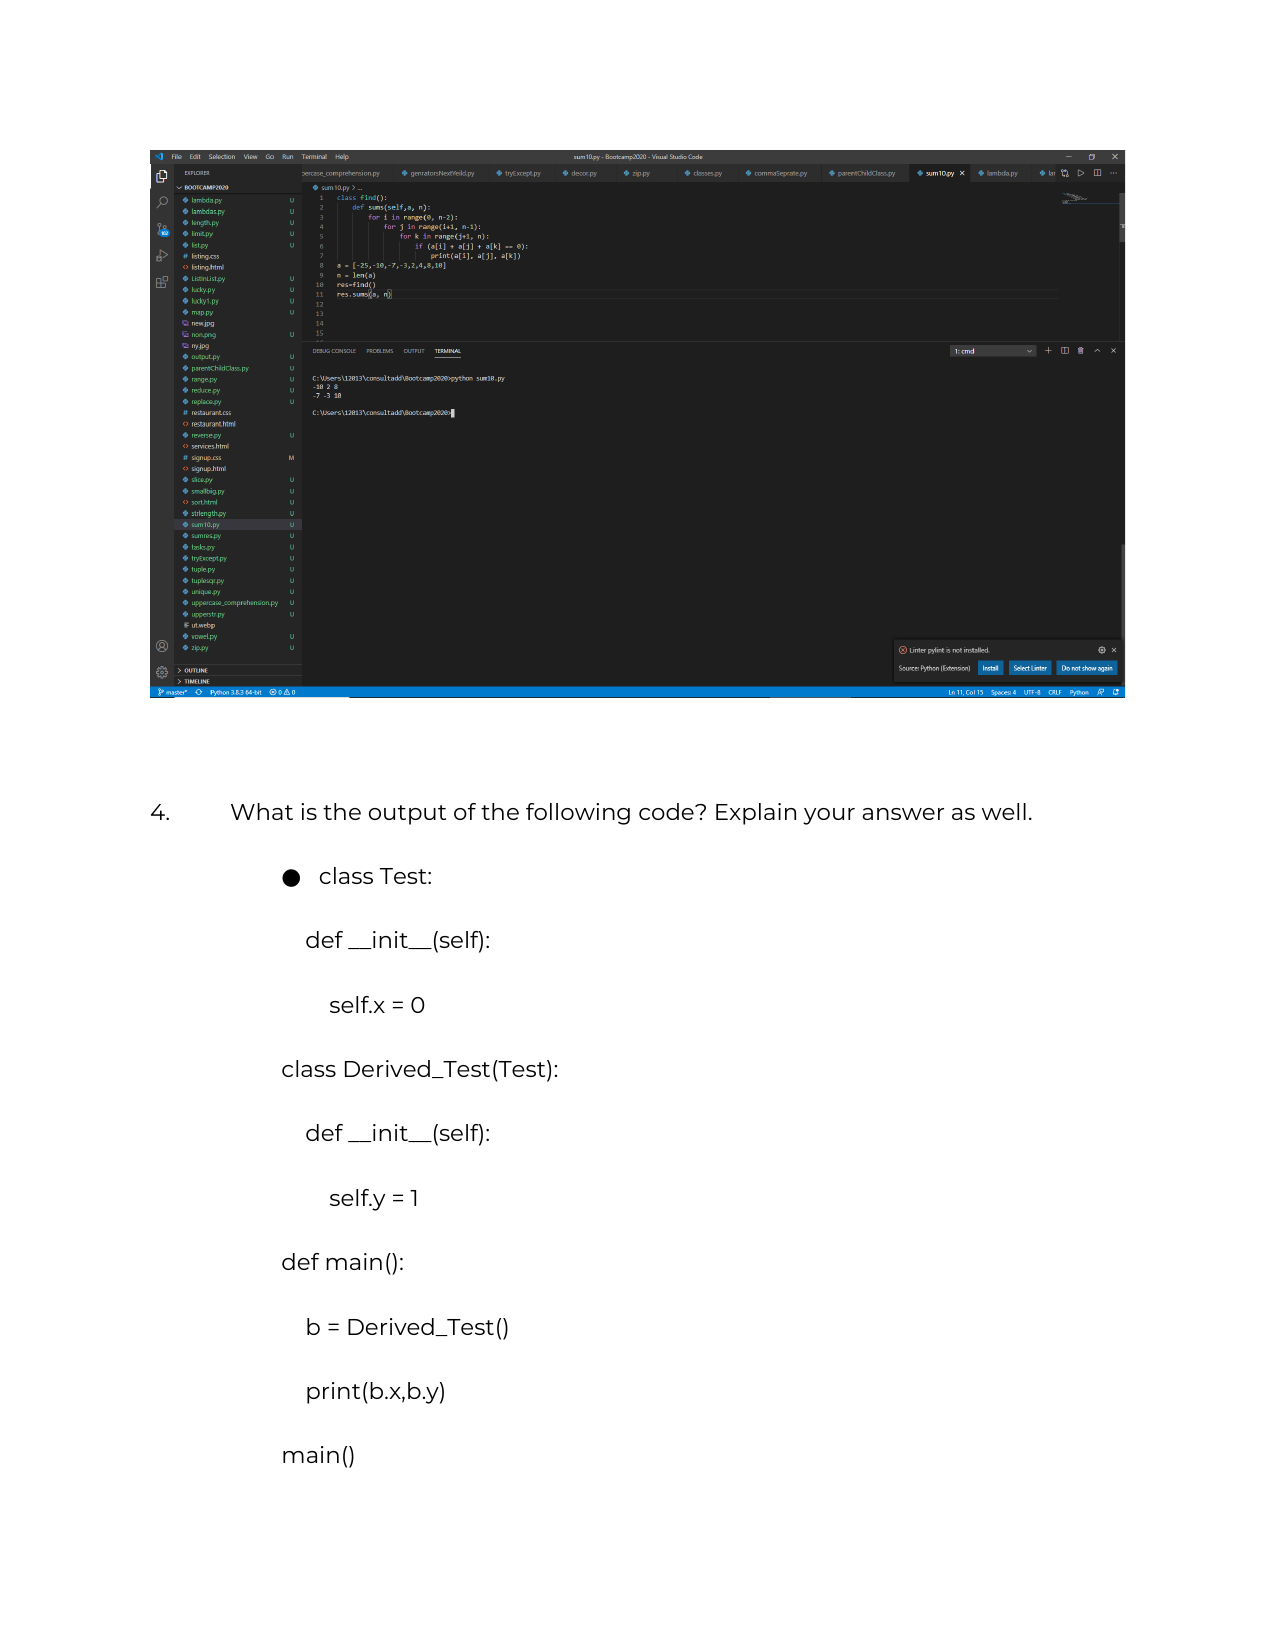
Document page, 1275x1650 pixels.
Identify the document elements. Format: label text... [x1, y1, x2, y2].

list class Test: [281, 862, 1125, 890]
text def __init__(self): [281, 927, 1125, 954]
text class Derived_Test(Test): [281, 1055, 1125, 1083]
text def __init__(self): [281, 1120, 1125, 1148]
text self.y = 1 [281, 1184, 1125, 1212]
text b = Derived_Test() [281, 1313, 1125, 1341]
picture [150, 150, 1125, 698]
text self.x = 0 [281, 991, 1125, 1019]
text main() [281, 1442, 1125, 1469]
text 4. What is the output of the following code? Explain your answer as well. [150, 798, 1125, 826]
text print(b.x,b.y) [281, 1377, 1125, 1405]
text def main(): [281, 1248, 1125, 1276]
